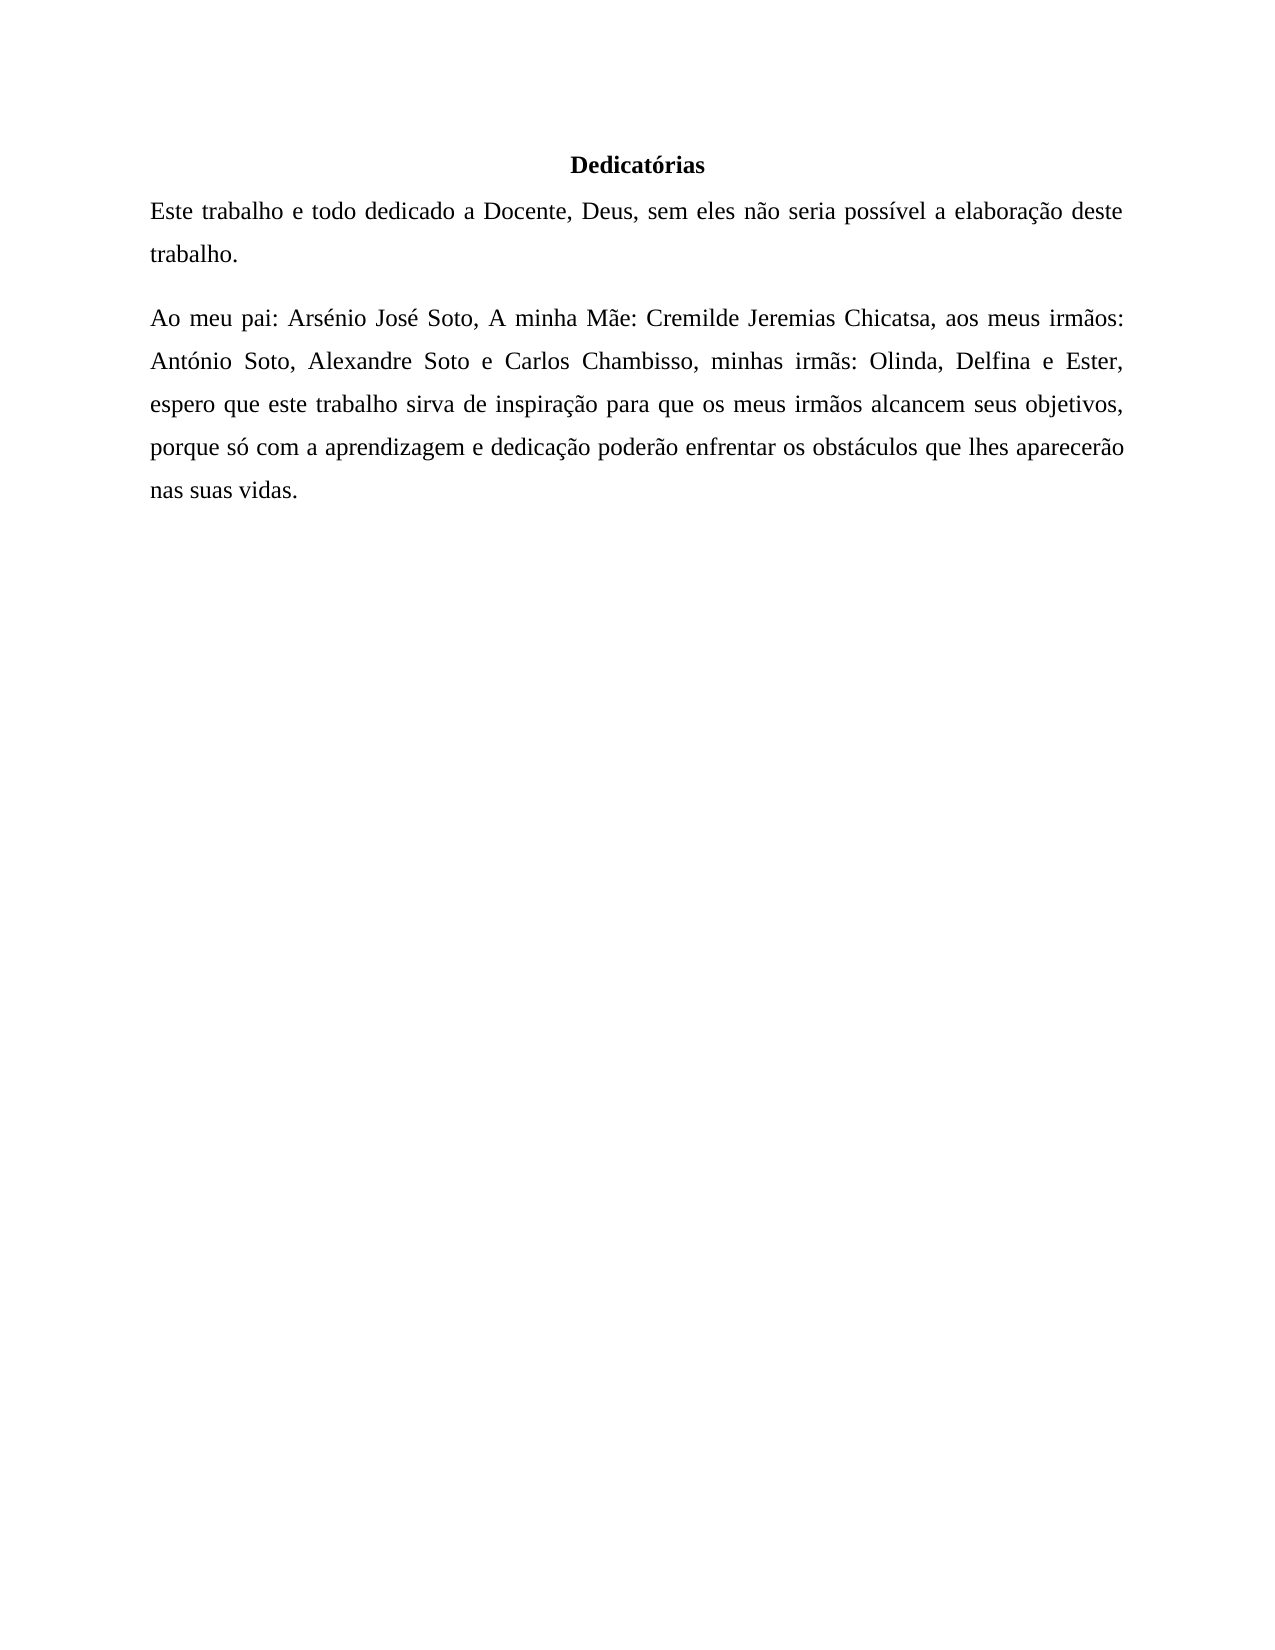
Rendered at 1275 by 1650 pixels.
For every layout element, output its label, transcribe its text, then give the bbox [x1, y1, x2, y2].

text Dedicatórias [150, 150, 1125, 179]
text Ao meu pai: Arsénio José Soto, A minha Mãe: Cremilde Jeremias Chicatsa, aos meus irmãos: António Soto, Alexandre Soto e Carlos Chambisso, minhas irmãs: Olinda, Delfina e Ester, espero que este trabalho sirva de inspiração para que os meus irmãos alcancem seus objetivos, porque só com a aprendizagem e dedicação poderão enfrentar os obstáculos que lhes aparecerão nas suas vidas. [150, 303, 1125, 504]
text Este trabalho e todo dedicado a Docente, Deus, sem eles não seria possível a elaboração deste trabalho. [150, 196, 1125, 268]
